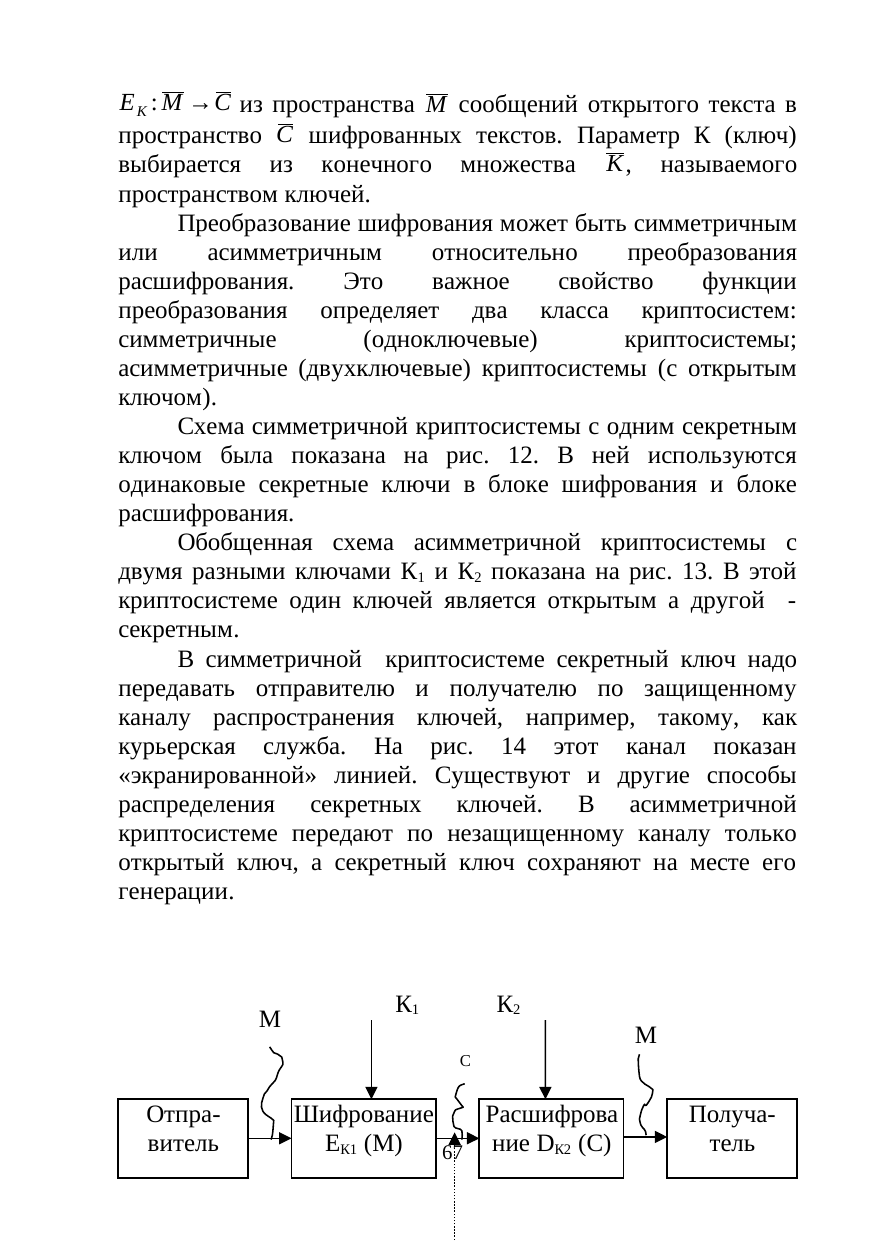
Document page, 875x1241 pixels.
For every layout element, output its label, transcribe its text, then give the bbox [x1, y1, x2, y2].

text Схема симметричной криптосистемы с одним секретным ключом была показана на рис. 12. В ней используются одинаковые секретные ключи в блоке шифрования и блоке расшифрования. [118, 411, 797, 527]
text Преобразование шифрования может быть симметричным или асимметричным относительно преобразования расшифрования. Это важное свойство функции преобразования определяет два класса криптосистем: симметричные (одноключевые) криптосистемы; асимметричные (двухключевые) криптосистемы (с открытым ключом). [118, 207, 797, 411]
text В симметричной криптосистеме секретный ключ надо передавать отправителю и получателю по защищенному каналу распространения ключей, например, такому, как курьерская служба. На рис. 14 этот канал показан «экранированной» линией. Существуют и другие способы распределения секретных ключей. В асимметричной криптосистеме передают по незащищенному каналу только открытый ключ, а секретный ключ сохраняют на месте его генерации. [118, 643, 797, 905]
text Обобщенная схема асимметричной криптосистемы с двумя разными ключами К1 и К2 показана на рис. 13. В этой криптосистеме один ключей является открытым а другой - секретным. [118, 527, 797, 643]
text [118, 89, 797, 207]
